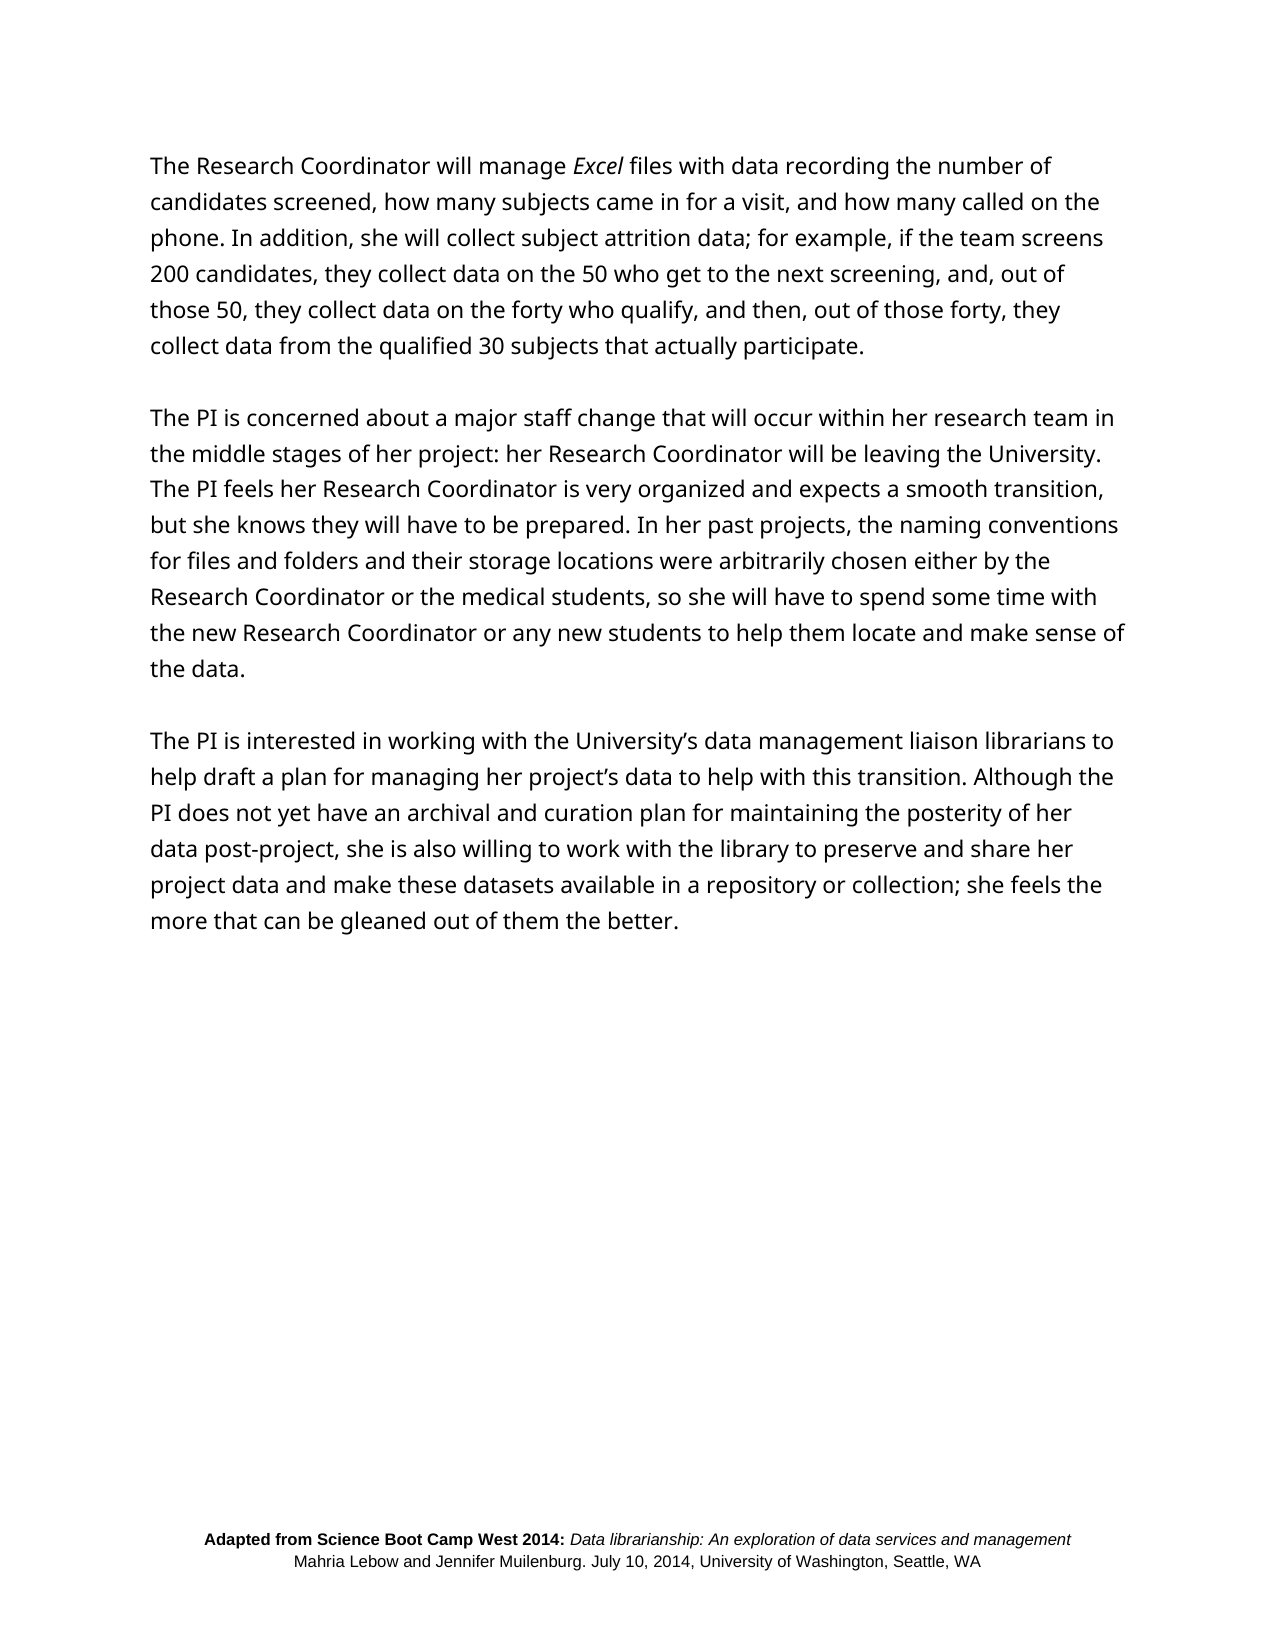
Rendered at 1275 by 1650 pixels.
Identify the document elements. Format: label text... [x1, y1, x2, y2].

text The Research Coordinator will manage Excel files with data recording the number of candidates screened, how many subjects came in for a visit, and how many called on the phone. In addition, she will collect subject attrition data; for example, if the team screens 200 candidates, they collect data on the 50 who get to the next screening, and, out of those 50, they collect data on the forty who qualify, and then, out of those forty, they collect data from the qualified 30 subjects that actually participate. [150, 150, 1125, 361]
text The PI is concerned about a major staff change that will occur within her research team in the middle stages of her project: her Research Coordinator will be leaving the University. The PI feels her Research Coordinator is very organized and expects a smooth transition, but she knows they will have to be prepared. In her past projects, the naming conventions for files and folders and their storage locations were arbitrarily chosen either by the Research Coordinator or the medical students, so she will have to spend some time with the new Research Coordinator or any new students to help them locate and make sense of the data. [150, 402, 1125, 684]
text The PI is interested in working with the University’s data management liaison librarians to help draft a plan for managing her project’s data to help with this transition. Although the PI does not yet have an archival and curation plan for maintaining the posterity of her data post-project, she is also willing to work with the library to preserve and share her project data and make these datasets available in a repository or collection; she feels the more that can be gleaned out of them the better. [150, 725, 1125, 936]
